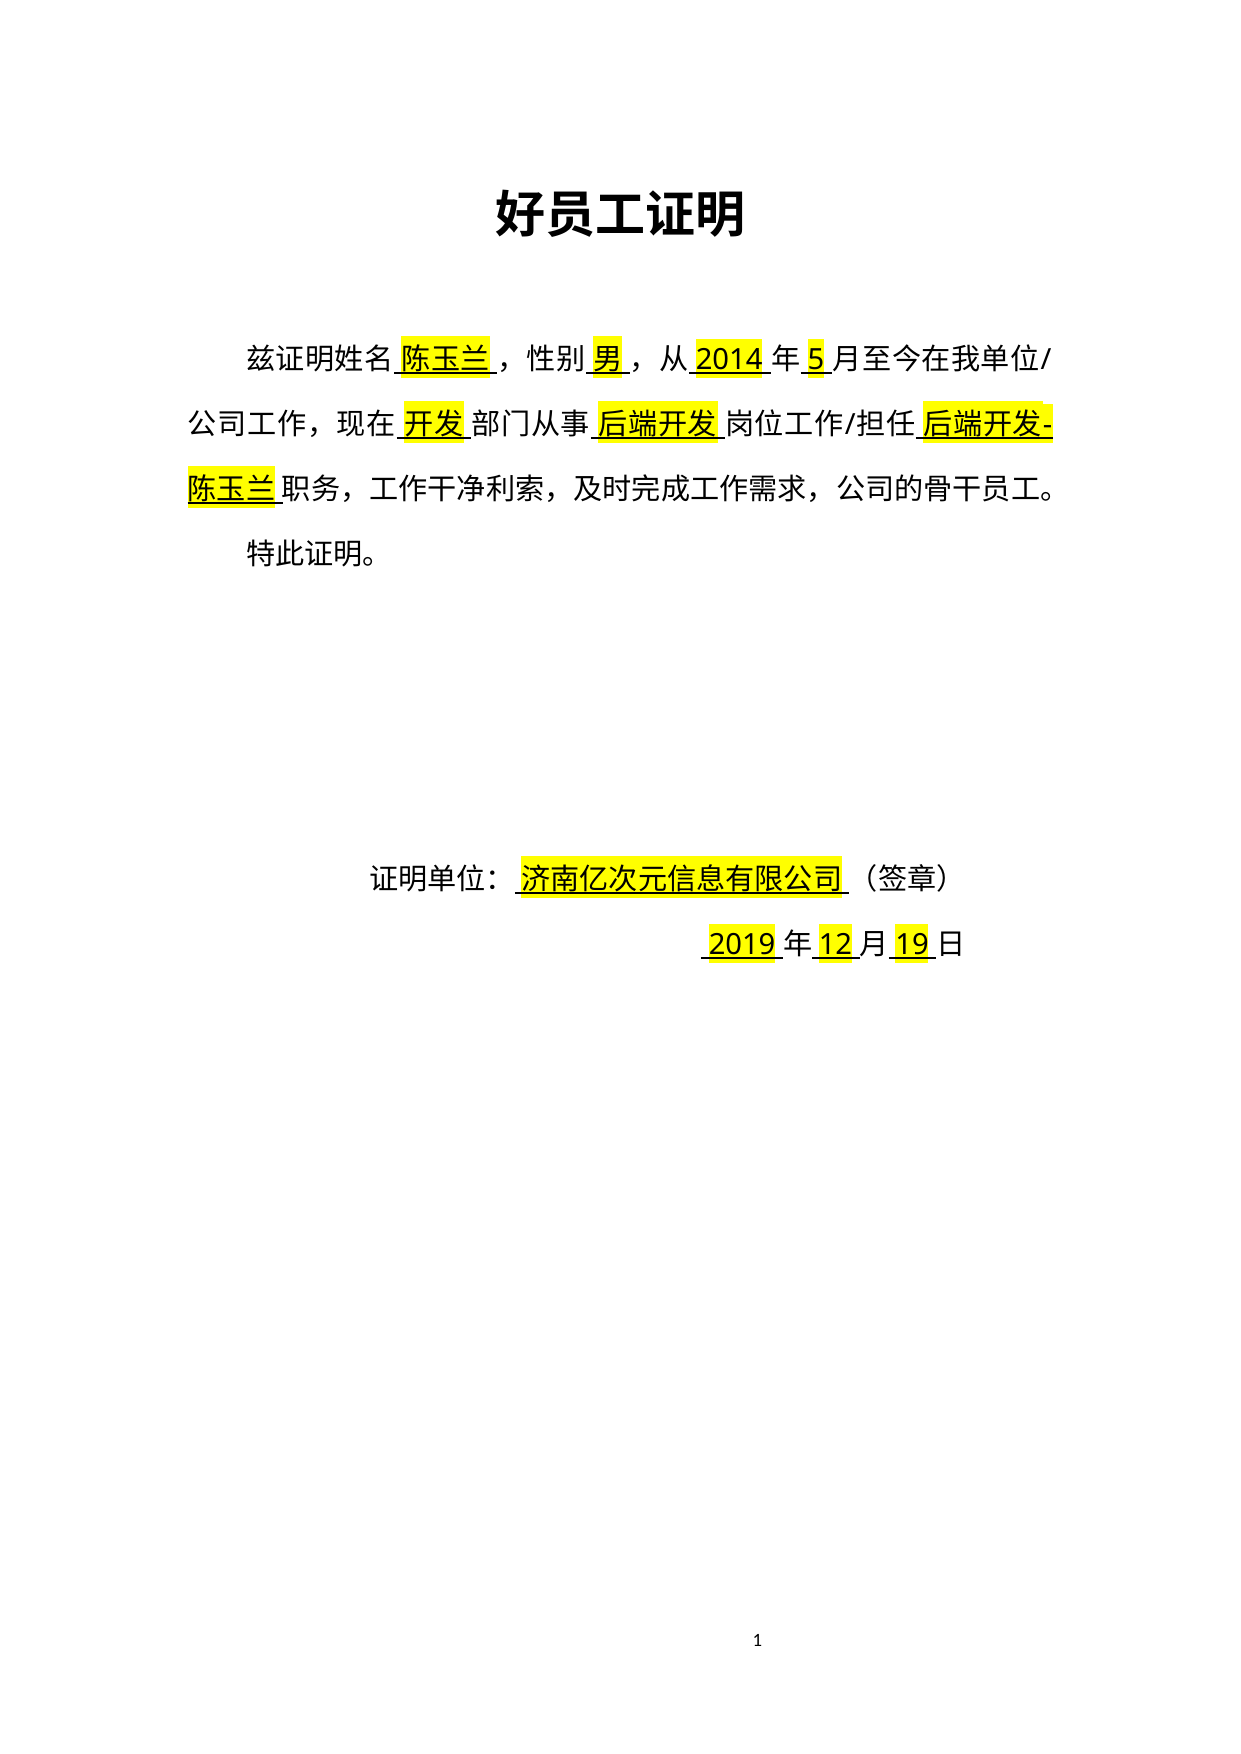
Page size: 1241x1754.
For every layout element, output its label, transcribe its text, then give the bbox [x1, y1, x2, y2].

text 证明单位： 济南亿次元信息有限公司 （签章） [187, 844, 965, 909]
text 2019 年 12 月 19 日 [187, 909, 965, 974]
text 特此证明。 [187, 519, 1053, 584]
text 好员工证明 [187, 162, 1053, 259]
text 兹证明姓名 陈玉兰 ，性别 男 ，从 2014 年 5 月至今在我单位/公司工作，现在 开发 部门从事 后端开发 岗位工作/担任 后端开发-陈玉兰 职务，工作干净利索，及时完成工作需求，公司的骨干员工。 [187, 324, 1053, 519]
